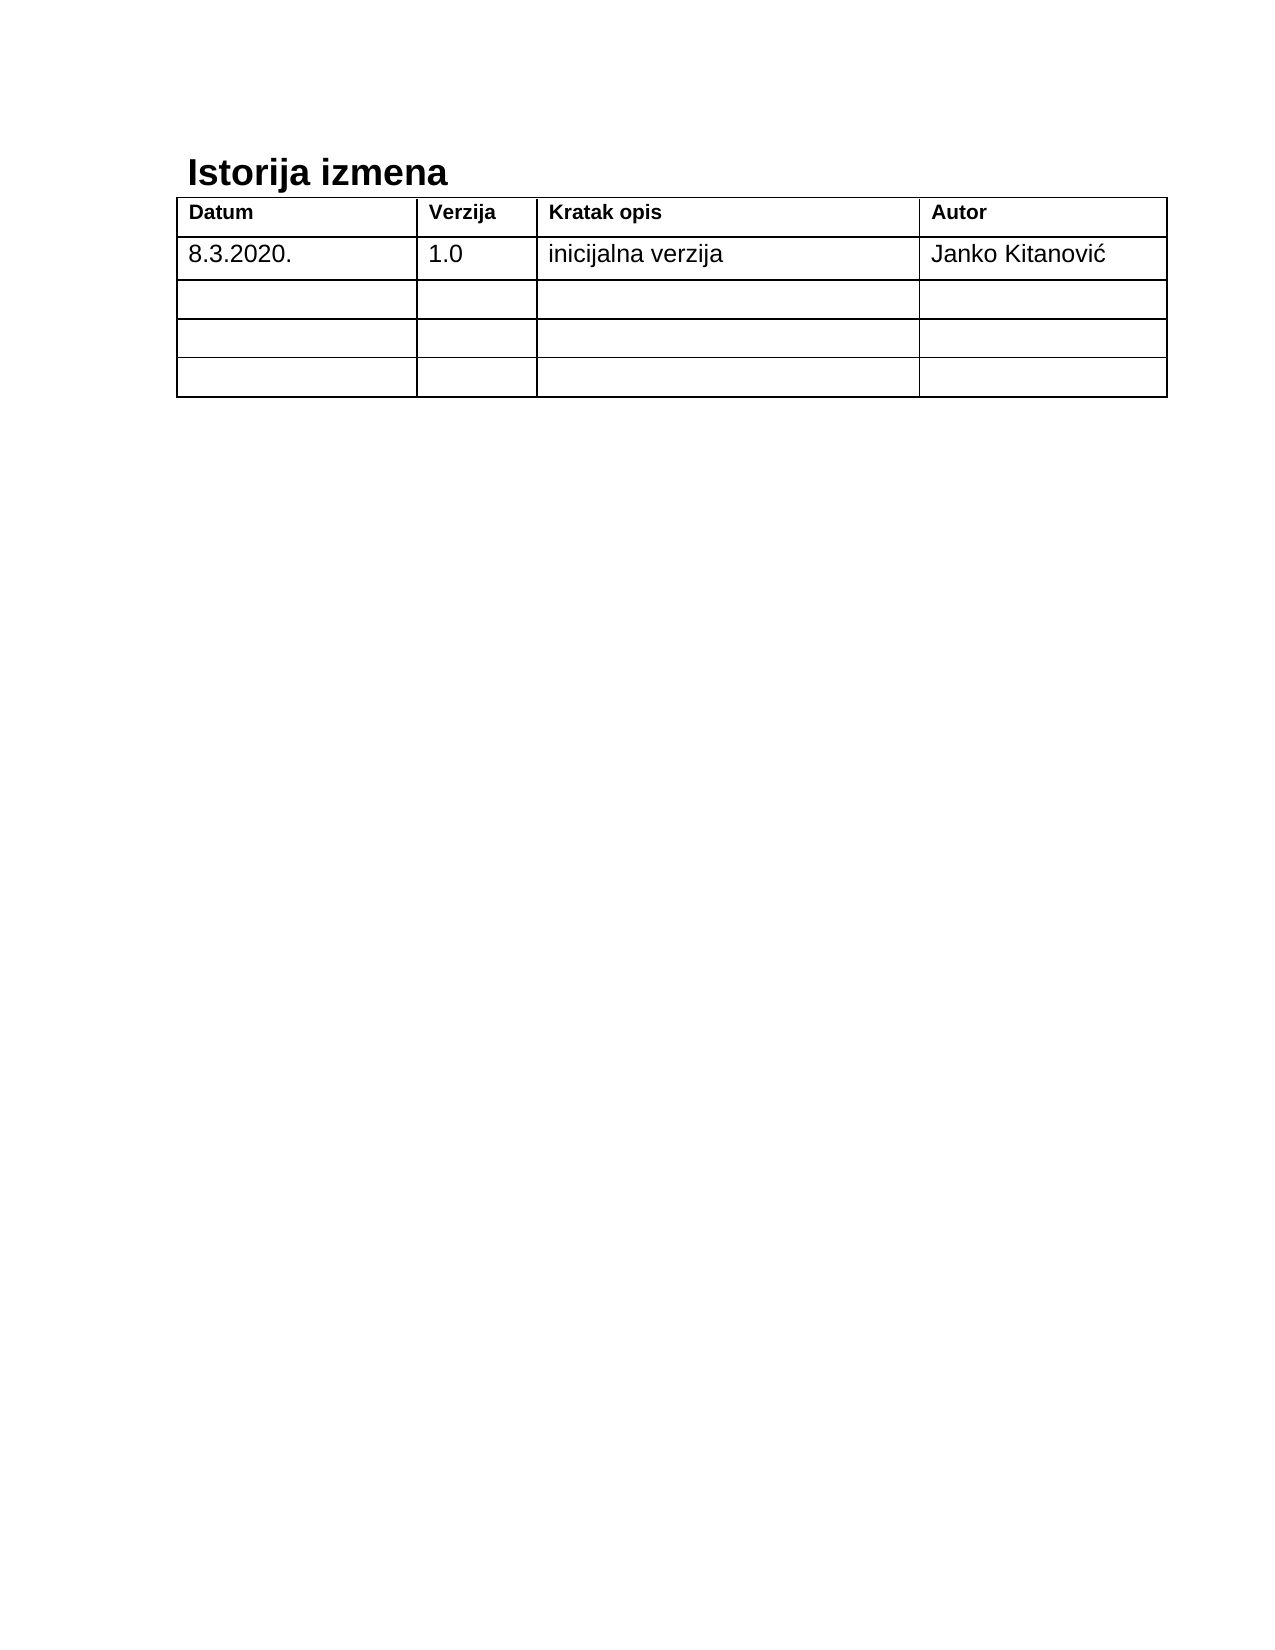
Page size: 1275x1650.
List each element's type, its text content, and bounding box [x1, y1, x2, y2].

table_header Autor [920, 198, 1166, 236]
table_cell [178, 281, 416, 318]
table_cell [178, 358, 416, 396]
table_cell 8.3.2020. [178, 238, 416, 279]
table_cell inicijalna verzija [538, 238, 919, 279]
table_cell 1.0 [418, 238, 536, 279]
text Istorija izmena [187, 150, 833, 193]
table_header Verzija [418, 198, 537, 236]
table_cell [418, 358, 536, 396]
table_cell [418, 320, 536, 357]
table_cell [920, 320, 1166, 357]
table_header Kratak opis [538, 198, 919, 236]
table_cell Janko Kitanović [920, 238, 1166, 279]
table_cell [538, 320, 919, 357]
table_cell [538, 358, 919, 396]
table_header Datum [178, 198, 417, 236]
table_cell [920, 281, 1166, 318]
table_cell [178, 320, 416, 357]
table_cell [920, 358, 1166, 396]
table_cell [418, 281, 536, 318]
table_cell [538, 281, 919, 318]
